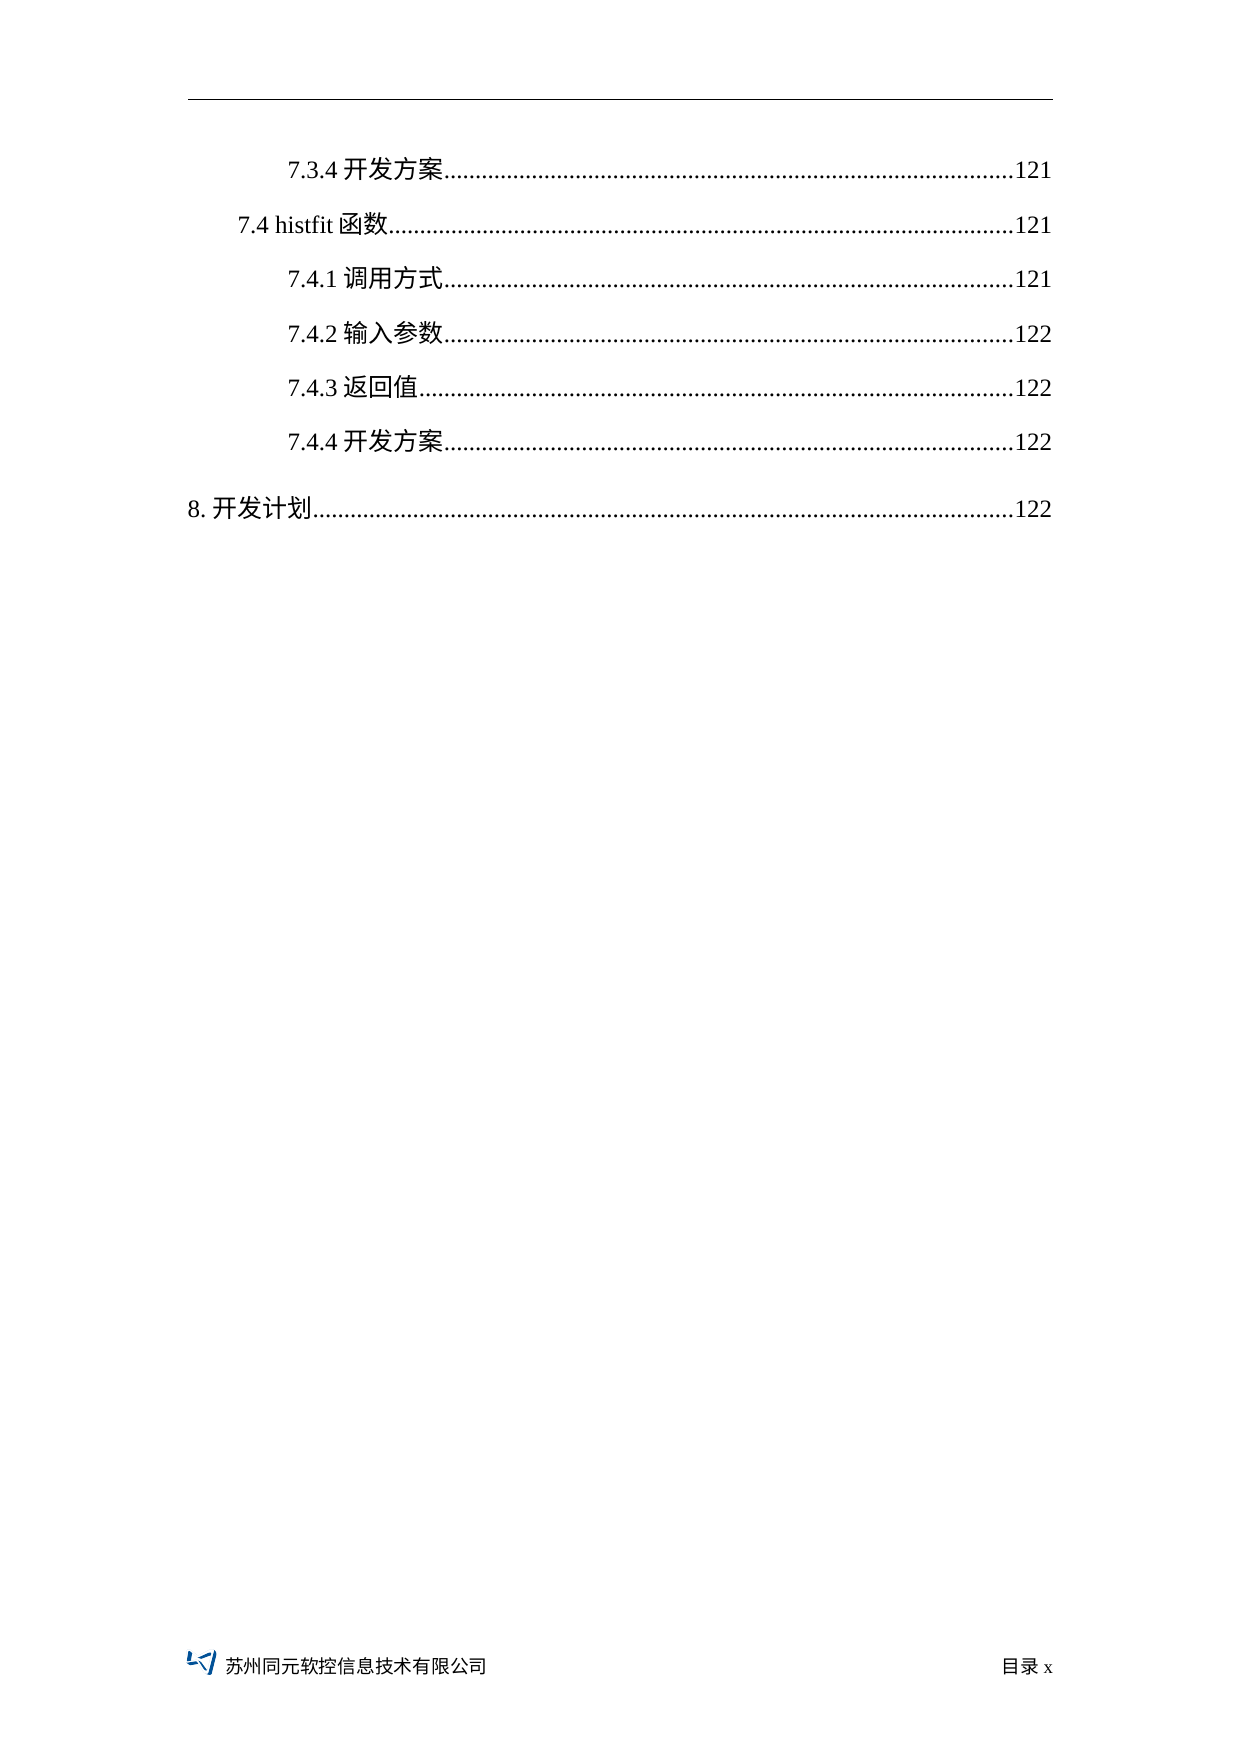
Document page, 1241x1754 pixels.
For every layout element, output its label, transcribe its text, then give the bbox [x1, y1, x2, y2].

text 7.4.1 调用方式 121 [287, 259, 1053, 295]
text 8. 开发计划 122 [187, 489, 1053, 525]
text 7.4.4 开发方案 122 [287, 422, 1053, 458]
picture [186, 1649, 218, 1675]
text 7.3.4 开发方案 121 [287, 150, 1053, 186]
text 7.4.3 返回值 122 [287, 367, 1053, 404]
text 7.4.2 输入参数 122 [287, 313, 1053, 349]
text 7.4 histfit函数 121 [237, 204, 1053, 241]
